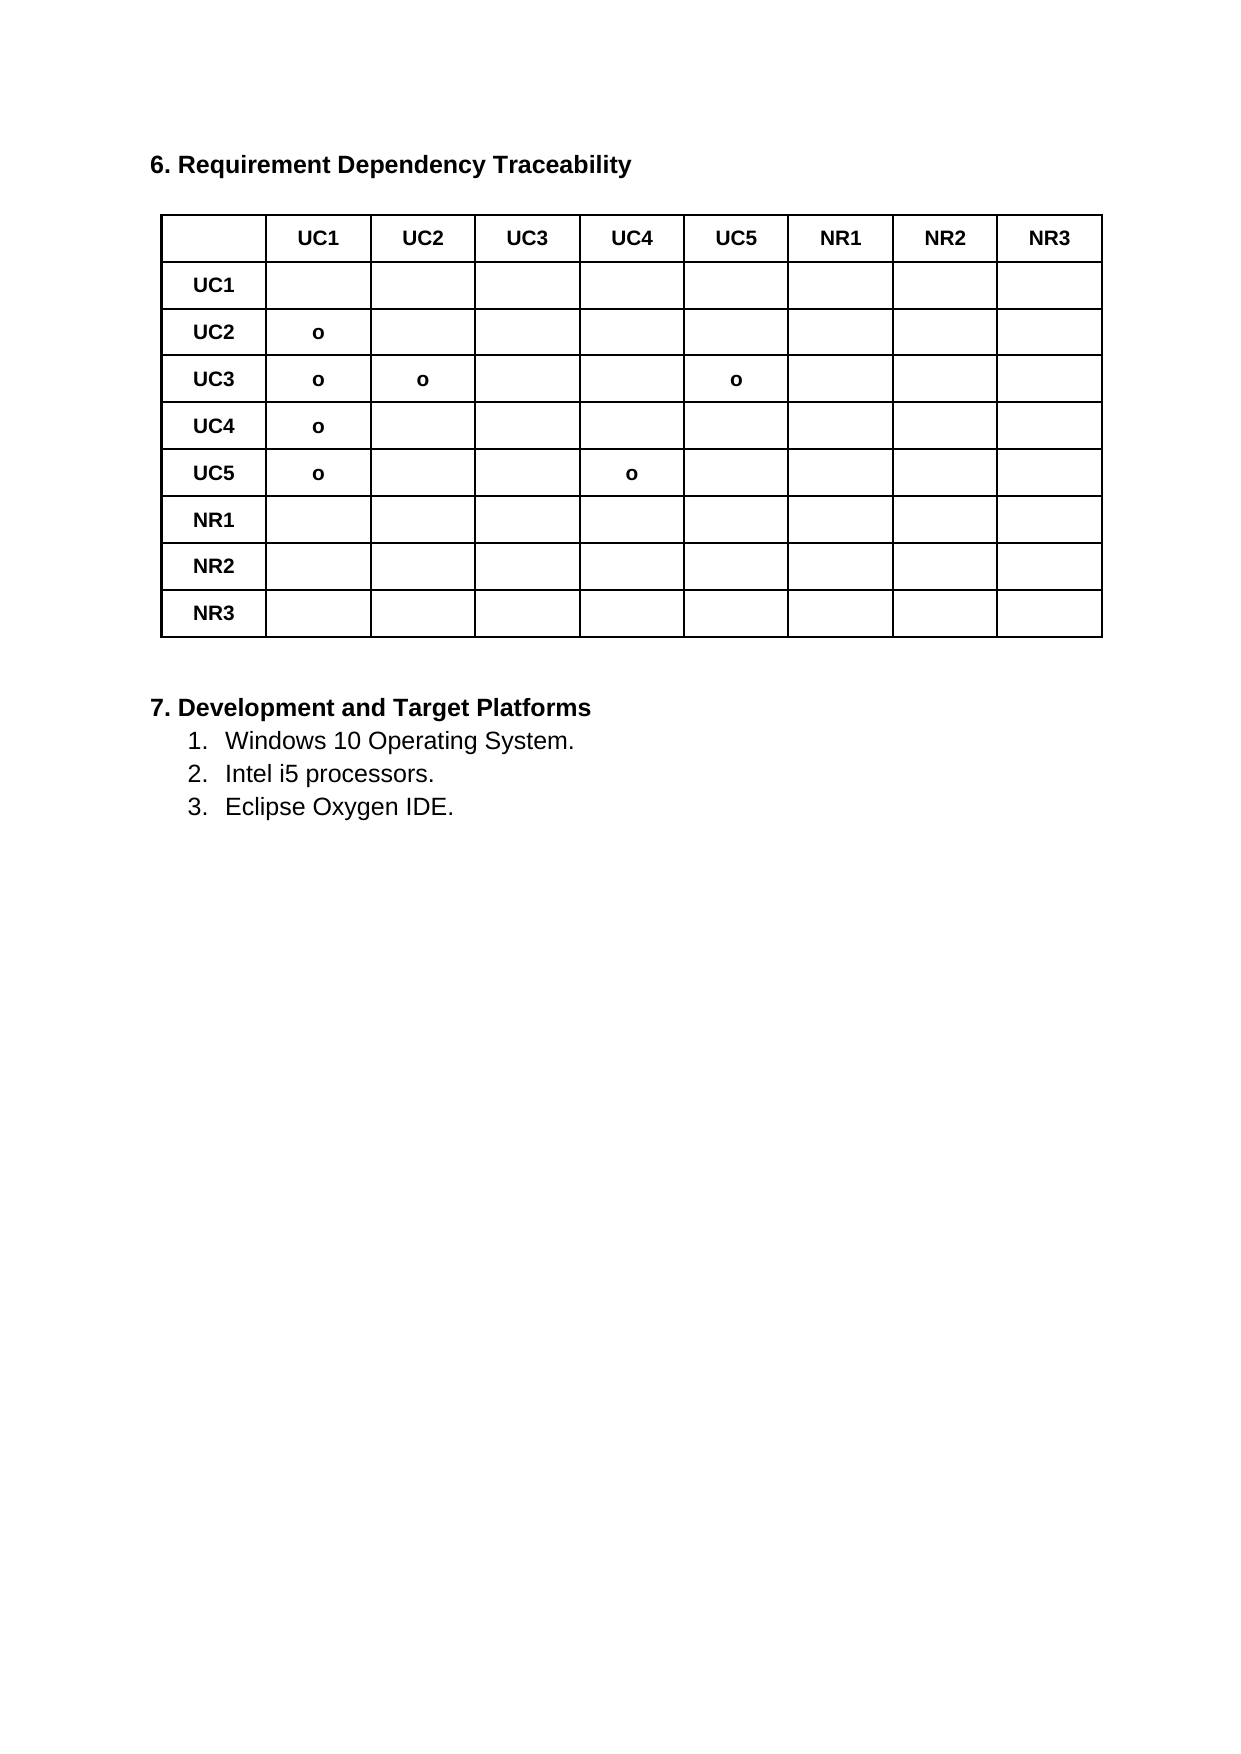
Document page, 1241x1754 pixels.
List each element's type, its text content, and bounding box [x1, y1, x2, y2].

table_cell [998, 544, 1101, 589]
table_cell [894, 450, 996, 495]
table_cell o [267, 403, 370, 448]
table_cell o [267, 450, 370, 495]
table_cell [998, 403, 1101, 448]
table_header UC4 [581, 216, 683, 261]
table_cell [685, 591, 787, 636]
table_cell [894, 263, 996, 307]
table_cell [789, 310, 892, 354]
text 6. Requirement Dependency Traceability [150, 150, 1090, 179]
table_header UC2 [372, 216, 474, 261]
table_cell [998, 263, 1101, 307]
table_cell [267, 263, 370, 307]
table_cell [372, 497, 474, 542]
table_cell o [267, 310, 370, 354]
table_cell [476, 497, 579, 542]
table_cell [894, 591, 996, 636]
table_cell UC3 [163, 356, 265, 401]
list Intel i5 processors. [187, 759, 1090, 787]
table_cell [789, 591, 892, 636]
table_cell UC4 [163, 403, 265, 448]
table_cell [372, 450, 474, 495]
table_cell [894, 544, 996, 589]
table_cell [998, 310, 1101, 354]
list Eclipse Oxygen IDE. [187, 792, 1090, 820]
table_cell [372, 544, 474, 589]
table_cell o [267, 356, 370, 401]
table_cell [581, 356, 683, 401]
table_cell [894, 356, 996, 401]
table_cell [789, 544, 892, 589]
table_header NR3 [998, 216, 1101, 261]
table_cell [789, 450, 892, 495]
table_cell NR2 [163, 544, 265, 589]
table_cell [476, 450, 579, 495]
table_cell NR3 [163, 591, 265, 636]
table_cell [581, 310, 683, 354]
table_cell UC2 [163, 310, 265, 354]
table_cell [267, 544, 370, 589]
table_cell [894, 403, 996, 448]
table_cell [998, 356, 1101, 401]
table_cell [581, 403, 683, 448]
text 7. Development and Target Platforms [150, 693, 1090, 721]
table_header UC3 [476, 216, 579, 261]
table_cell [267, 497, 370, 542]
table_cell [789, 403, 892, 448]
table_cell [789, 356, 892, 401]
table_cell [372, 310, 474, 354]
table_cell [476, 263, 579, 307]
table_cell o [581, 450, 683, 495]
table_cell [894, 497, 996, 542]
table_cell [789, 263, 892, 307]
table_cell UC5 [163, 450, 265, 495]
table_cell [476, 310, 579, 354]
table_cell [685, 263, 787, 307]
table_header UC1 [267, 216, 370, 261]
table_cell [372, 263, 474, 307]
table_cell [685, 403, 787, 448]
table_cell [998, 450, 1101, 495]
table_cell o [372, 356, 474, 401]
table_header UC5 [685, 216, 787, 261]
table_cell [998, 591, 1101, 636]
table_header [163, 216, 265, 261]
table_cell o [685, 356, 787, 401]
table_cell [476, 403, 579, 448]
table_cell [581, 263, 683, 307]
table_cell [476, 356, 579, 401]
table_cell [476, 544, 579, 589]
table_cell [685, 544, 787, 589]
table_cell UC1 [163, 263, 265, 307]
table_header NR1 [789, 216, 892, 261]
table_cell [581, 497, 683, 542]
table_cell [685, 450, 787, 495]
table_cell [998, 497, 1101, 542]
table_cell NR1 [163, 497, 265, 542]
table_cell [581, 544, 683, 589]
list Windows 10 Operating System. [187, 726, 1090, 754]
table_cell [476, 591, 579, 636]
table_cell [372, 591, 474, 636]
table_cell [894, 310, 996, 354]
table_cell [685, 310, 787, 354]
table_cell [685, 497, 787, 542]
table_cell [372, 403, 474, 448]
table_header NR2 [894, 216, 996, 261]
table_cell [267, 591, 370, 636]
table_cell [581, 591, 683, 636]
table_cell [789, 497, 892, 542]
